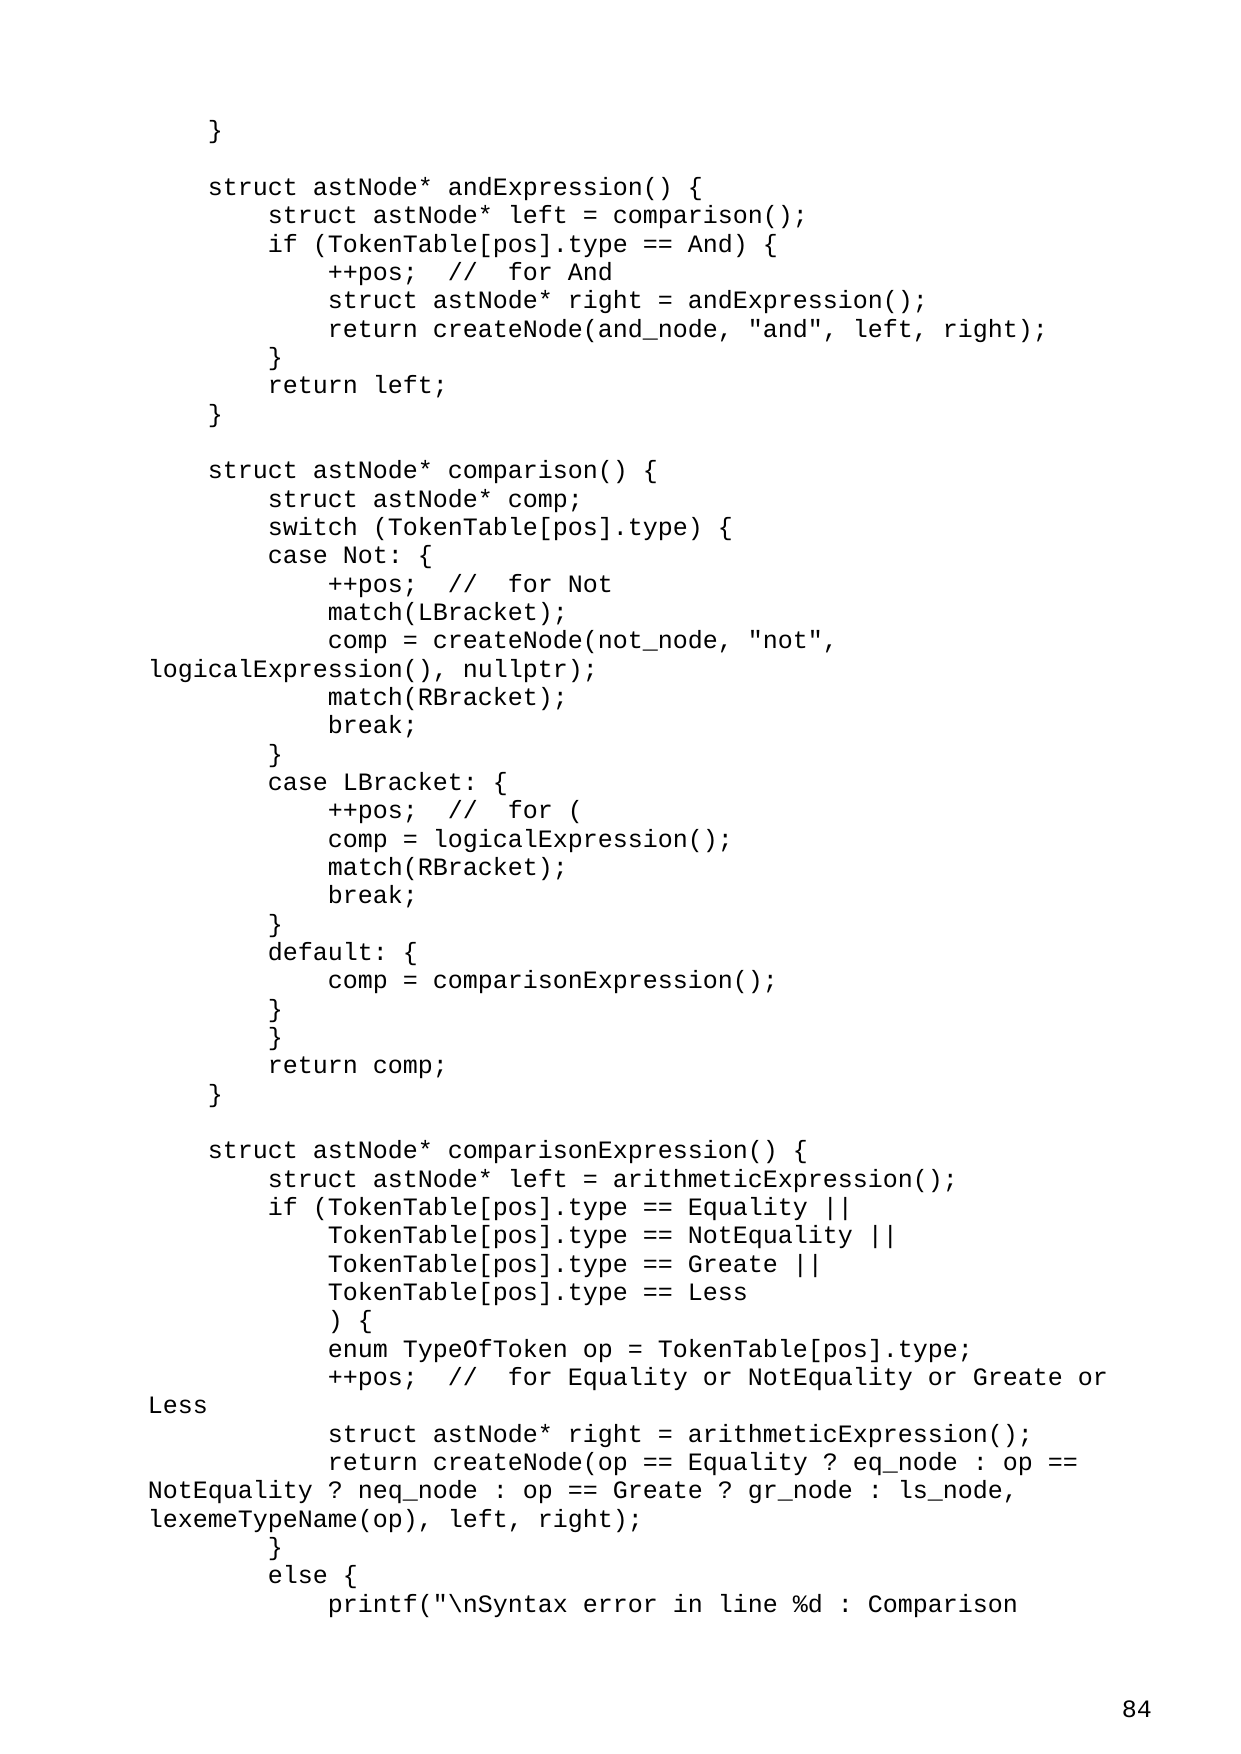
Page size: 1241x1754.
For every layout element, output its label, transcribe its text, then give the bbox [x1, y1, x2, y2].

text return left; [148, 373, 1152, 401]
text struct astNode* right = andExpression(); [148, 288, 1152, 316]
text TokenTable[pos].type == NotEquality || [148, 1223, 1152, 1251]
text default: { [148, 940, 1152, 968]
text break; [148, 713, 1152, 741]
text comp = logicalExpression(); [148, 826, 1152, 855]
text ++pos; // for ( [148, 798, 1152, 826]
text TokenTable[pos].type == Greate || [148, 1251, 1152, 1280]
text struct astNode* right = arithmeticExpression(); [148, 1421, 1152, 1450]
text match(LBracket); [148, 600, 1152, 628]
text struct astNode* left = comparison(); [148, 203, 1152, 231]
text return createNode(op == Equality ? eq_node : op == NotEquality ? neq_node : op == Greate ? gr_node : ls_node, lexemeTypeName(op), left, right); [148, 1450, 1152, 1535]
text comp = comparisonExpression(); [148, 968, 1152, 996]
text match(RBracket); [148, 855, 1152, 883]
text ) { [148, 1308, 1152, 1336]
text case Not: { [148, 543, 1152, 571]
text comp = createNode(not_node, "not", logicalExpression(), nullptr); [148, 628, 1152, 685]
text if (TokenTable[pos].type == And) { [148, 231, 1152, 260]
text if (TokenTable[pos].type == Equality || [148, 1195, 1152, 1223]
text else { [148, 1563, 1152, 1591]
text struct astNode* comp; [148, 486, 1152, 515]
text } [148, 741, 1152, 770]
text break; [148, 883, 1152, 911]
text match(RBracket); [148, 685, 1152, 713]
text } [148, 401, 1152, 430]
text struct astNode* andExpression() { [148, 175, 1152, 203]
text } [148, 911, 1152, 940]
text ++pos; // for Not [148, 571, 1152, 600]
text struct astNode* comparison() { [148, 458, 1152, 486]
text } [148, 345, 1152, 373]
text case LBracket: { [148, 770, 1152, 798]
text switch (TokenTable[pos].type) { [148, 515, 1152, 543]
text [148, 1591, 1152, 1620]
text ++pos; // for And [148, 260, 1152, 288]
text struct astNode* comparisonExpression() { [148, 1138, 1152, 1166]
text return createNode(and_node, "and", left, right); [148, 316, 1152, 345]
text ++pos; // for Equality or NotEquality or Greate or Less [148, 1365, 1152, 1421]
text } [148, 1535, 1152, 1563]
text } [148, 118, 1152, 146]
text } [148, 1081, 1152, 1110]
text enum TypeOfToken op = TokenTable[pos].type; [148, 1336, 1152, 1365]
text } [148, 1025, 1152, 1053]
text return comp; [148, 1053, 1152, 1081]
text TokenTable[pos].type == Less [148, 1280, 1152, 1308]
text struct astNode* left = arithmeticExpression(); [148, 1166, 1152, 1195]
text } [148, 996, 1152, 1025]
